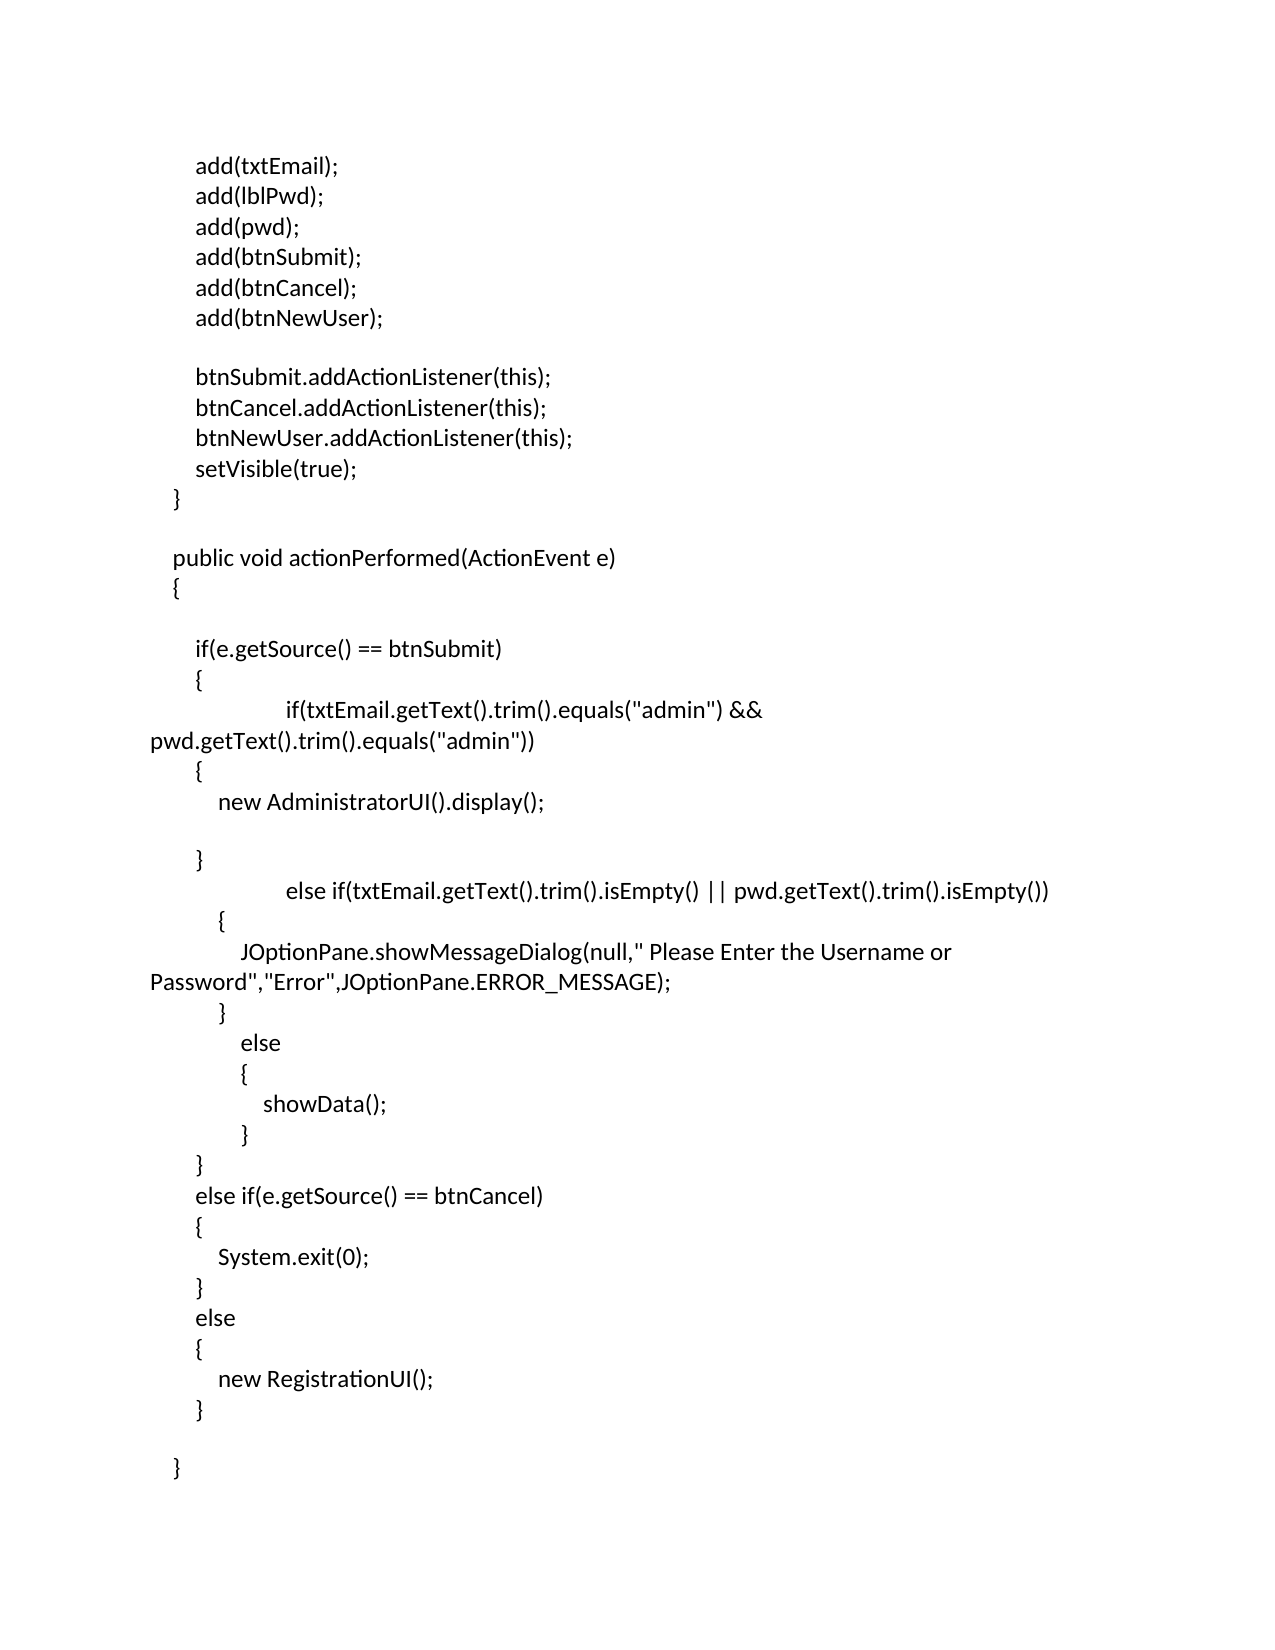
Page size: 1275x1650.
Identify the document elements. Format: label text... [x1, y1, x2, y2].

text add(btnSubmit); [150, 242, 1125, 272]
text System.exit(0); [150, 1241, 1125, 1272]
text else if(txtEmail.getText().trim().isEmpty() || pwd.getText().trim().isEmpty()) [150, 875, 1125, 906]
text JOptionPane.showMessageDialog(null," Please Enter the Username or Password","Error",JOptionPane.ERROR_MESSAGE); [150, 936, 1125, 997]
text add(txtEmail); [150, 150, 1125, 181]
text } [150, 844, 1125, 875]
text btnSubmit.addActionListener(this); [150, 361, 1125, 392]
text add(btnCancel); [150, 272, 1125, 303]
text } [150, 483, 1125, 514]
text if(e.getSource() == btnSubmit) [150, 633, 1125, 664]
text if(txtEmail.getText().trim().equals("admin") && pwd.getText().trim().equals("admin")) [150, 694, 1125, 755]
text add(lblPwd); [150, 181, 1125, 211]
text } [150, 1452, 1125, 1483]
text } [150, 997, 1125, 1028]
text new AdministratorUI().display(); [150, 786, 1125, 816]
text public void actionPerformed(ActionEvent e) [150, 542, 1125, 572]
text else [150, 1302, 1125, 1333]
text } [150, 1394, 1125, 1424]
text } [150, 1272, 1125, 1302]
text { [150, 906, 1125, 936]
text { [150, 572, 1125, 603]
text new RegistrationUI(); [150, 1363, 1125, 1394]
text { [150, 664, 1125, 694]
text } [150, 1150, 1125, 1180]
text { [150, 1333, 1125, 1363]
text { [150, 1211, 1125, 1241]
text btnNewUser.addActionListener(this); [150, 422, 1125, 453]
text add(pwd); [150, 211, 1125, 242]
text { [150, 755, 1125, 786]
text } [150, 1119, 1125, 1150]
text { [150, 1058, 1125, 1089]
text else if(e.getSource() == btnCancel) [150, 1180, 1125, 1211]
text btnCancel.addActionListener(this); [150, 392, 1125, 422]
text setVisible(true); [150, 453, 1125, 483]
text else [150, 1028, 1125, 1058]
text add(btnNewUser); [150, 303, 1125, 333]
text showData(); [150, 1089, 1125, 1119]
